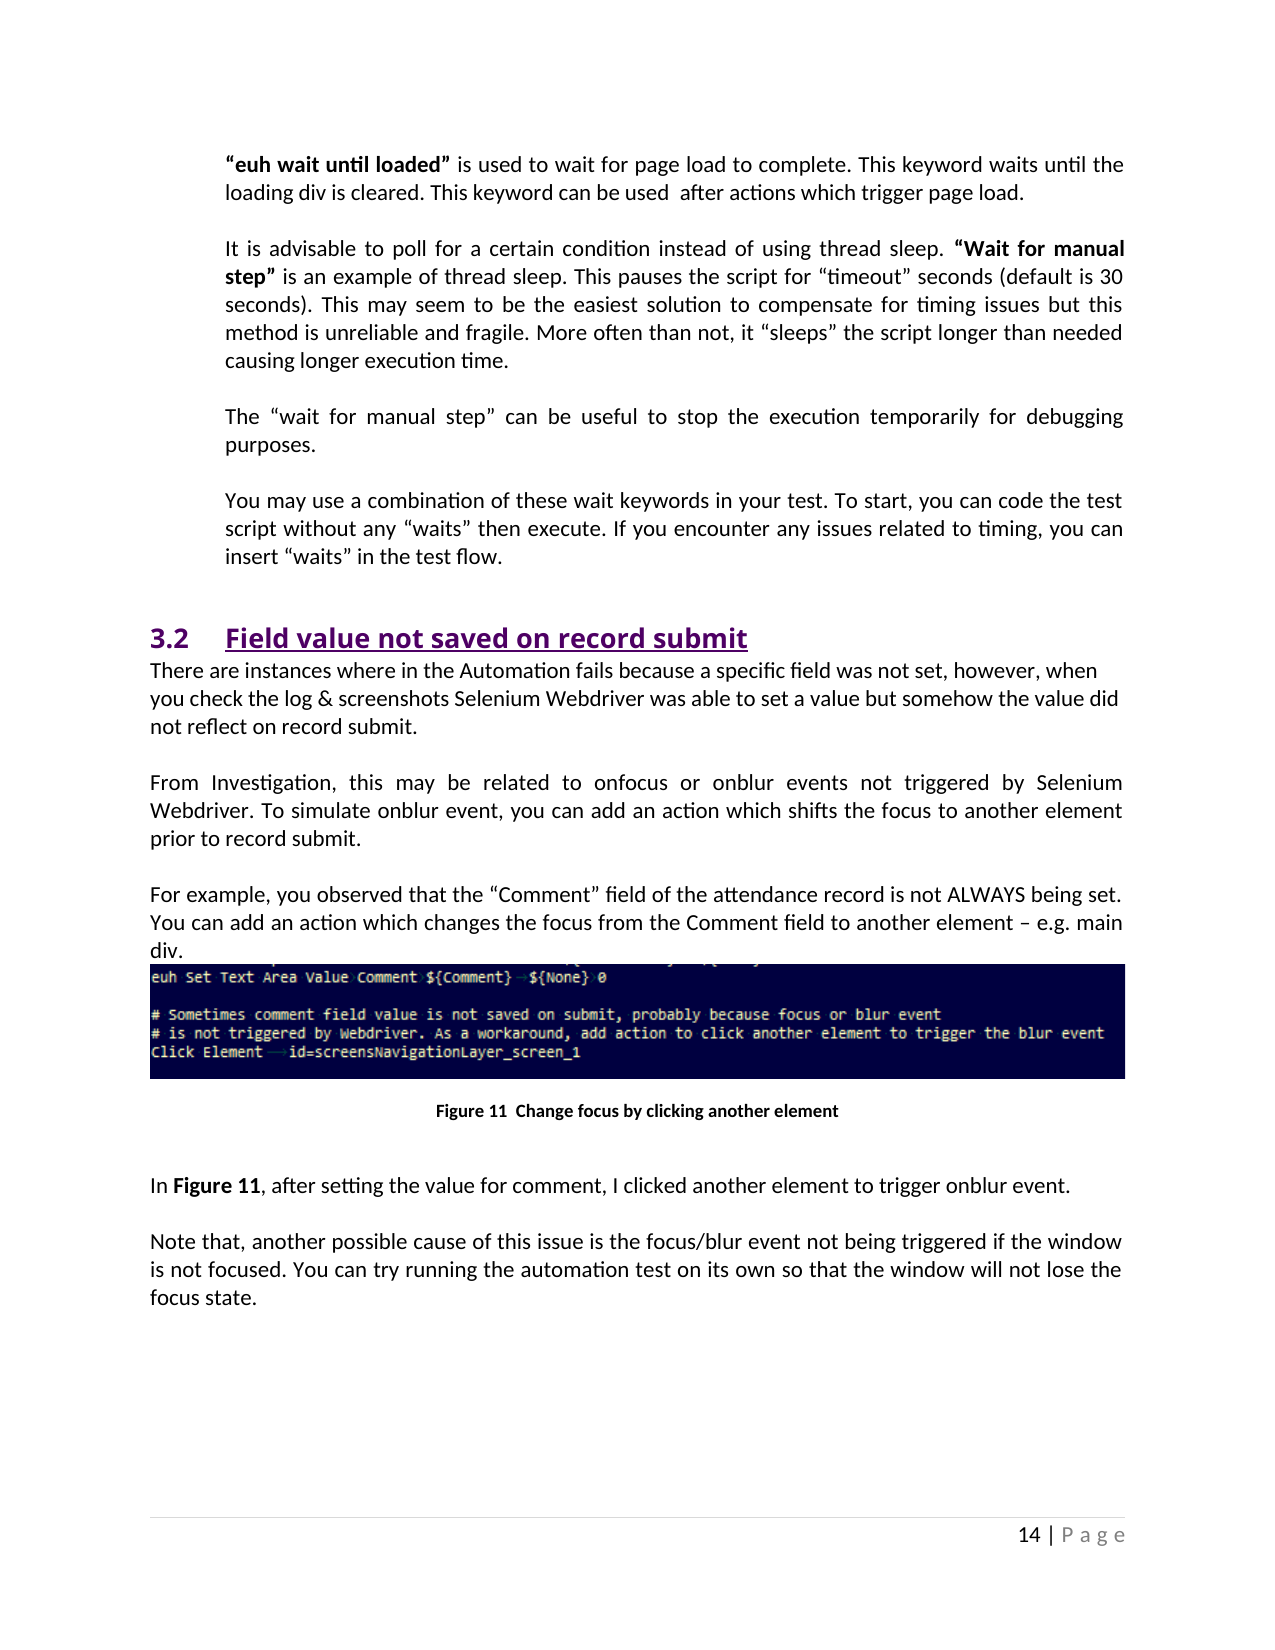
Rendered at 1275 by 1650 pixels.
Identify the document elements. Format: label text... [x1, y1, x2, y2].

text You may use a combination of these wait keywords in your test. To start, you can code the test script without any “waits” then execute. If you encounter any issues related to timing, you can insert “waits” in the test flow. [225, 486, 1125, 570]
text It is advisable to poll for a certain condition instead of using thread sleep. “Wait for manual step” is an example of thread sleep. This pauses the script for “timeout” seconds (default is 30 seconds). This may seem to be the easiest solution to compensate for timing issues but this method is unreliable and fragile. More often than not, it “sleeps” the script longer than needed causing longer execution time. [225, 234, 1125, 374]
text For example, you observed that the “Comment” field of the attendance record is not ALWAYS being set. You can add an action which changes the focus from the Comment field to another element – e.g. main div. [150, 880, 1125, 964]
subtitle Field value not saved on record submit [150, 619, 1125, 656]
text From Investigation, this may be related to onfocus or onblur events not triggered by Selenium Webdriver. To simulate onblur event, you can add an action which shifts the focus to another element prior to record submit. [150, 768, 1125, 852]
text Note that, another possible cause of this issue is the focus/blur event not being triggered if the window is not focused. You can try running the automation test on its own so that the window will not lose the focus state. [150, 1227, 1125, 1311]
text Figure 11 Change focus by clicking another element [150, 1099, 1125, 1122]
text In Figure 11, after setting the value for comment, I clicked another element to trigger onblur event. [150, 1171, 1125, 1199]
text “euh wait until loaded” is used to wait for page load to complete. This keyword waits until the loading div is cleared. This keyword can be used after actions which trigger page load. [225, 150, 1125, 206]
text The “wait for manual step” can be useful to stop the execution temporarily for debugging purposes. [225, 402, 1125, 458]
picture [150, 964, 1125, 1079]
text There are instances where in the Automation fails because a specific field was not set, however, when you check the log & screenshots Selenium Webdriver was able to set a value but somehow the value did not reflect on record submit. [150, 656, 1125, 740]
